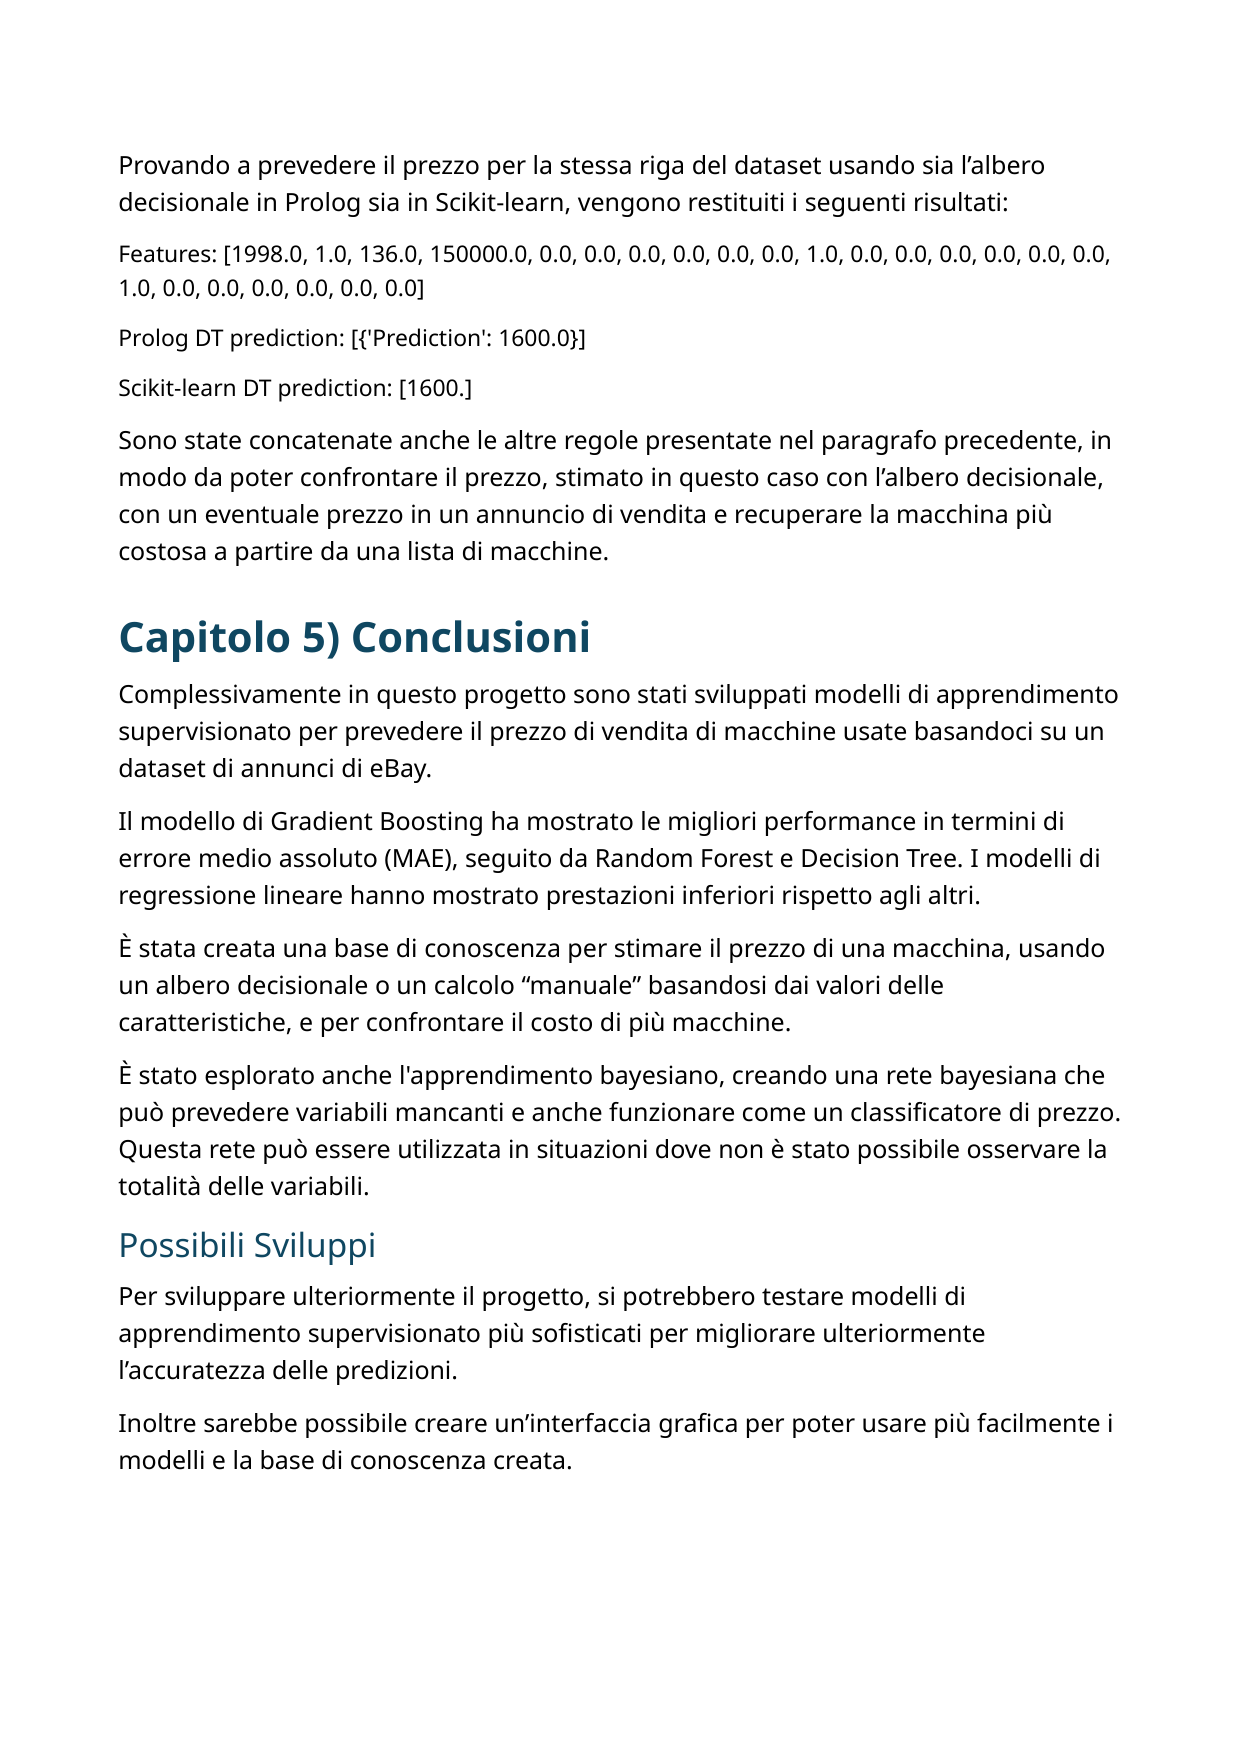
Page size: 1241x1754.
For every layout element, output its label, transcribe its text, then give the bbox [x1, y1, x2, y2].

text Prolog DT prediction: [{'Prediction': 1600.0}] [118, 322, 1122, 353]
text Inoltre sarebbe possibile creare un’interfaccia grafica per poter usare più facilmente i modelli e la base di conoscenza creata. [118, 1406, 1122, 1477]
subtitle Possibili Sviluppi [118, 1222, 1122, 1267]
text Complessivamente in questo progetto sono stati sviluppati modelli di apprendimento supervisionato per prevedere il prezzo di vendita di macchine usate basandoci su un dataset di annunci di eBay. [118, 677, 1122, 784]
text Features: [1998.0, 1.0, 136.0, 150000.0, 0.0, 0.0, 0.0, 0.0, 0.0, 0.0, 1.0, 0.0, 0.0, 0.0, 0.0, 0.0, 0.0, 1.0, 0.0, 0.0, 0.0, 0.0, 0.0, 0.0] [118, 238, 1122, 303]
text È stato esplorato anche l'apprendimento bayesiano, creando una rete bayesiana che può prevedere variabili mancanti e anche funzionare come un classificatore di prezzo. Questa rete può essere utilizzata in situazioni dove non è stato possibile osservare la totalità delle variabili. [118, 1058, 1122, 1202]
text Provando a prevedere il prezzo per la stessa riga del dataset usando sia l’albero decisionale in Prolog sia in Scikit-learn, vengono restituiti i seguenti risultati: [118, 148, 1122, 218]
text Il modello di Gradient Boosting ha mostrato le migliori performance in termini di errore medio assoluto (MAE), seguito da Random Forest e Decision Tree. I modelli di regressione lineare hanno mostrato prestazioni inferiori rispetto agli altri. [118, 804, 1122, 912]
text Sono state concatenate anche le altre regole presentate nel paragrafo precedente, in modo da poter confrontare il prezzo, stimato in questo caso con l’albero decisionale, con un eventuale prezzo in un annuncio di vendita e recuperare la macchina più costosa a partire da una lista di macchine. [118, 423, 1122, 567]
text Per sviluppare ulteriormente il progetto, si potrebbero testare modelli di apprendimento supervisionato più sofisticati per migliorare ulteriormente l’accuratezza delle predizioni. [118, 1279, 1122, 1387]
subtitle Capitolo 5) Conclusioni [118, 607, 1122, 664]
text Scikit-learn DT prediction: [1600.] [118, 372, 1122, 404]
text È stata creata una base di conoscenza per stimare il prezzo di una macchina, usando un albero decisionale o un calcolo “manuale” basandosi dai valori delle caratteristiche, e per confrontare il costo di più macchine. [118, 931, 1122, 1038]
